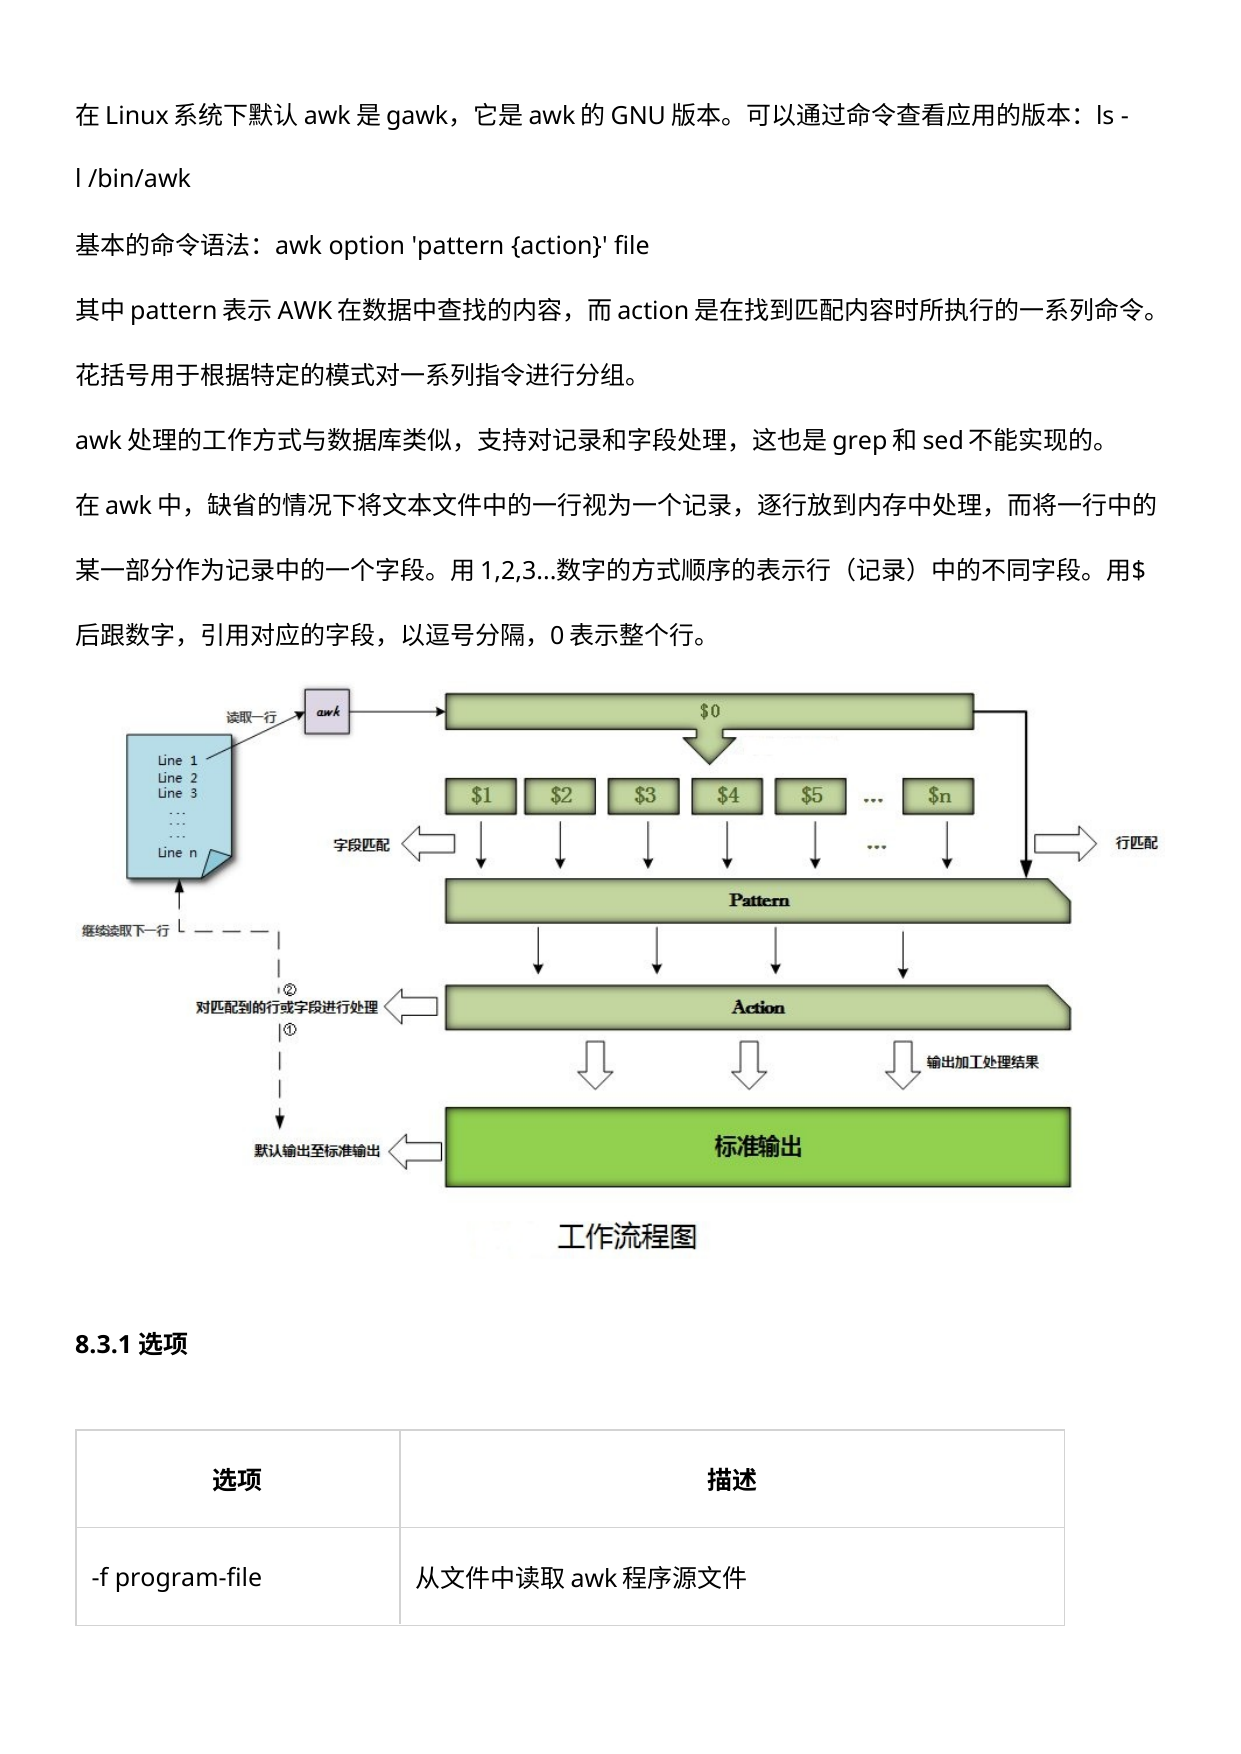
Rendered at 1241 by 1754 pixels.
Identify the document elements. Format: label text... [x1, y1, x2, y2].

subtitle 8.3.1 选项 [75, 1310, 1165, 1375]
text 在awk中，缺省的情况下将文本文件中的一行视为一个记录，逐行放到内存中处理，而将一行中的某一部分作为记录中的一个字段。用1,2,3...数字的方式顺序的表示行（记录）中的不同字段。用$后跟数字，引用对应的字段，以逗号分隔，0表示整个行。 [75, 471, 1165, 666]
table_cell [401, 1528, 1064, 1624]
text 基本的命令语法：awk option 'pattern {action}' file [75, 211, 1165, 276]
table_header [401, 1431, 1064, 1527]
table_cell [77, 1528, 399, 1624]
text 其中pattern表示AWK在数据中查找的内容，而action是在找到匹配内容时所执行的一系列命令。花括号用于根据特定的模式对一系列指令进行分组。 [75, 276, 1165, 406]
text awk处理的工作方式与数据库类似，支持对记录和字段处理，这也是grep和sed不能实现的。 [75, 406, 1165, 471]
text 在Linux系统下默认awk是gawk，它是awk的GNU版本。可以通过命令查看应用的版本：ls -l /bin/awk [75, 81, 1165, 211]
picture [75, 681, 1166, 1268]
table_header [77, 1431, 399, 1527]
